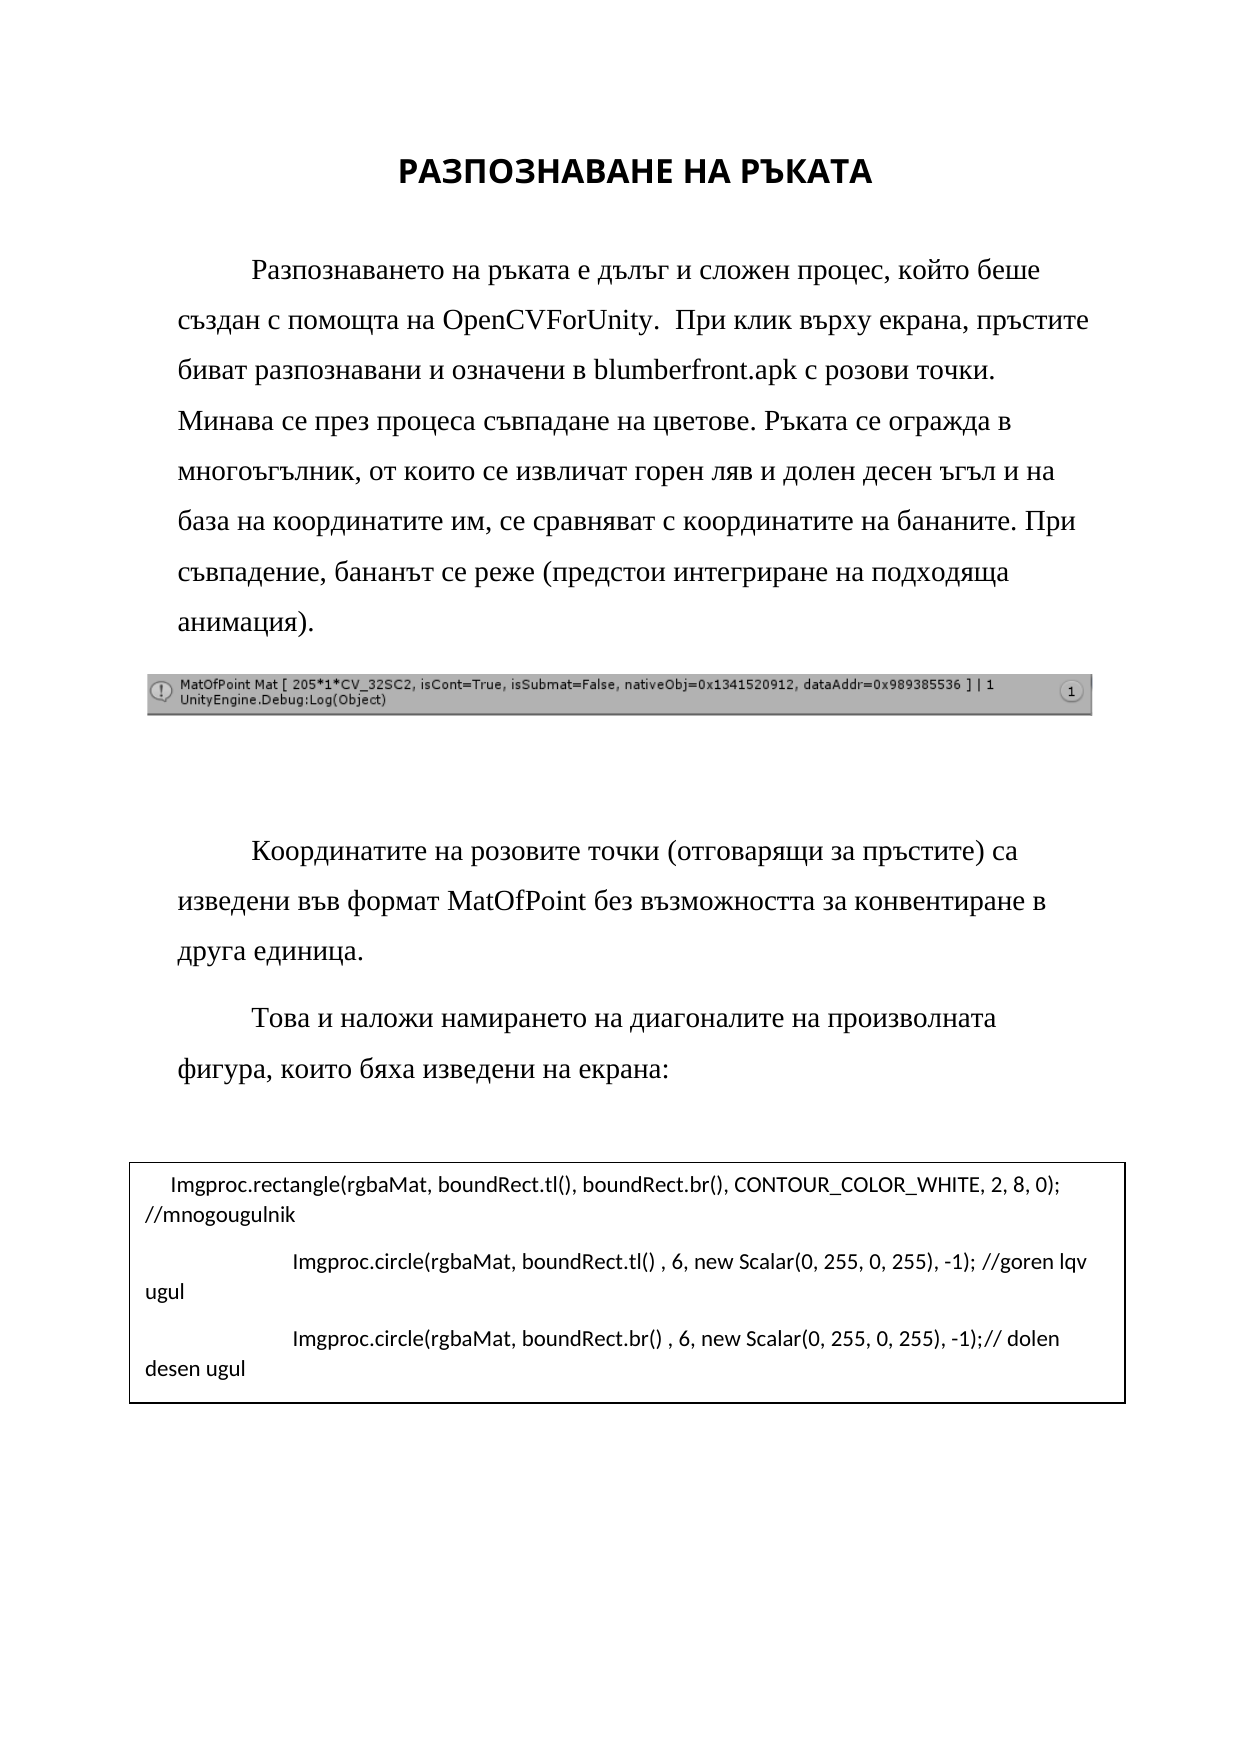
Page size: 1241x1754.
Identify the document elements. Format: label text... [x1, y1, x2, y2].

text Координатите на розовите точки (отговарящи за пръстите) са изведени във формат MatOfPoint без възможността за конвентиране в друга единица. [177, 833, 1092, 967]
text Това и наложи намирането на диагоналите на произволната фигура, които бяха изведени на екрана: [177, 1001, 1092, 1084]
text Разпознаването на ръката е дълъг и сложен процес, който беше създан с помощта на OpenCVForUnity. При клик върху екрана, пръстите биват разпознавани и означени в blumberfront.apk с розови точки. Минава се през процеса съвпадане на цветове. Ръката се огражда в многоъгълник, от които се извличат горен ляв и долен десен ъгъл и на база на координатите им, се сравняват с координатите на бананите. При съвпадение, бананът се реже (предстои интегриране на подходяща анимация). [177, 252, 1092, 637]
picture [147, 674, 1093, 716]
subtitle РАЗПОЗНАВАНЕ НА РЪКАТА [177, 148, 1092, 193]
